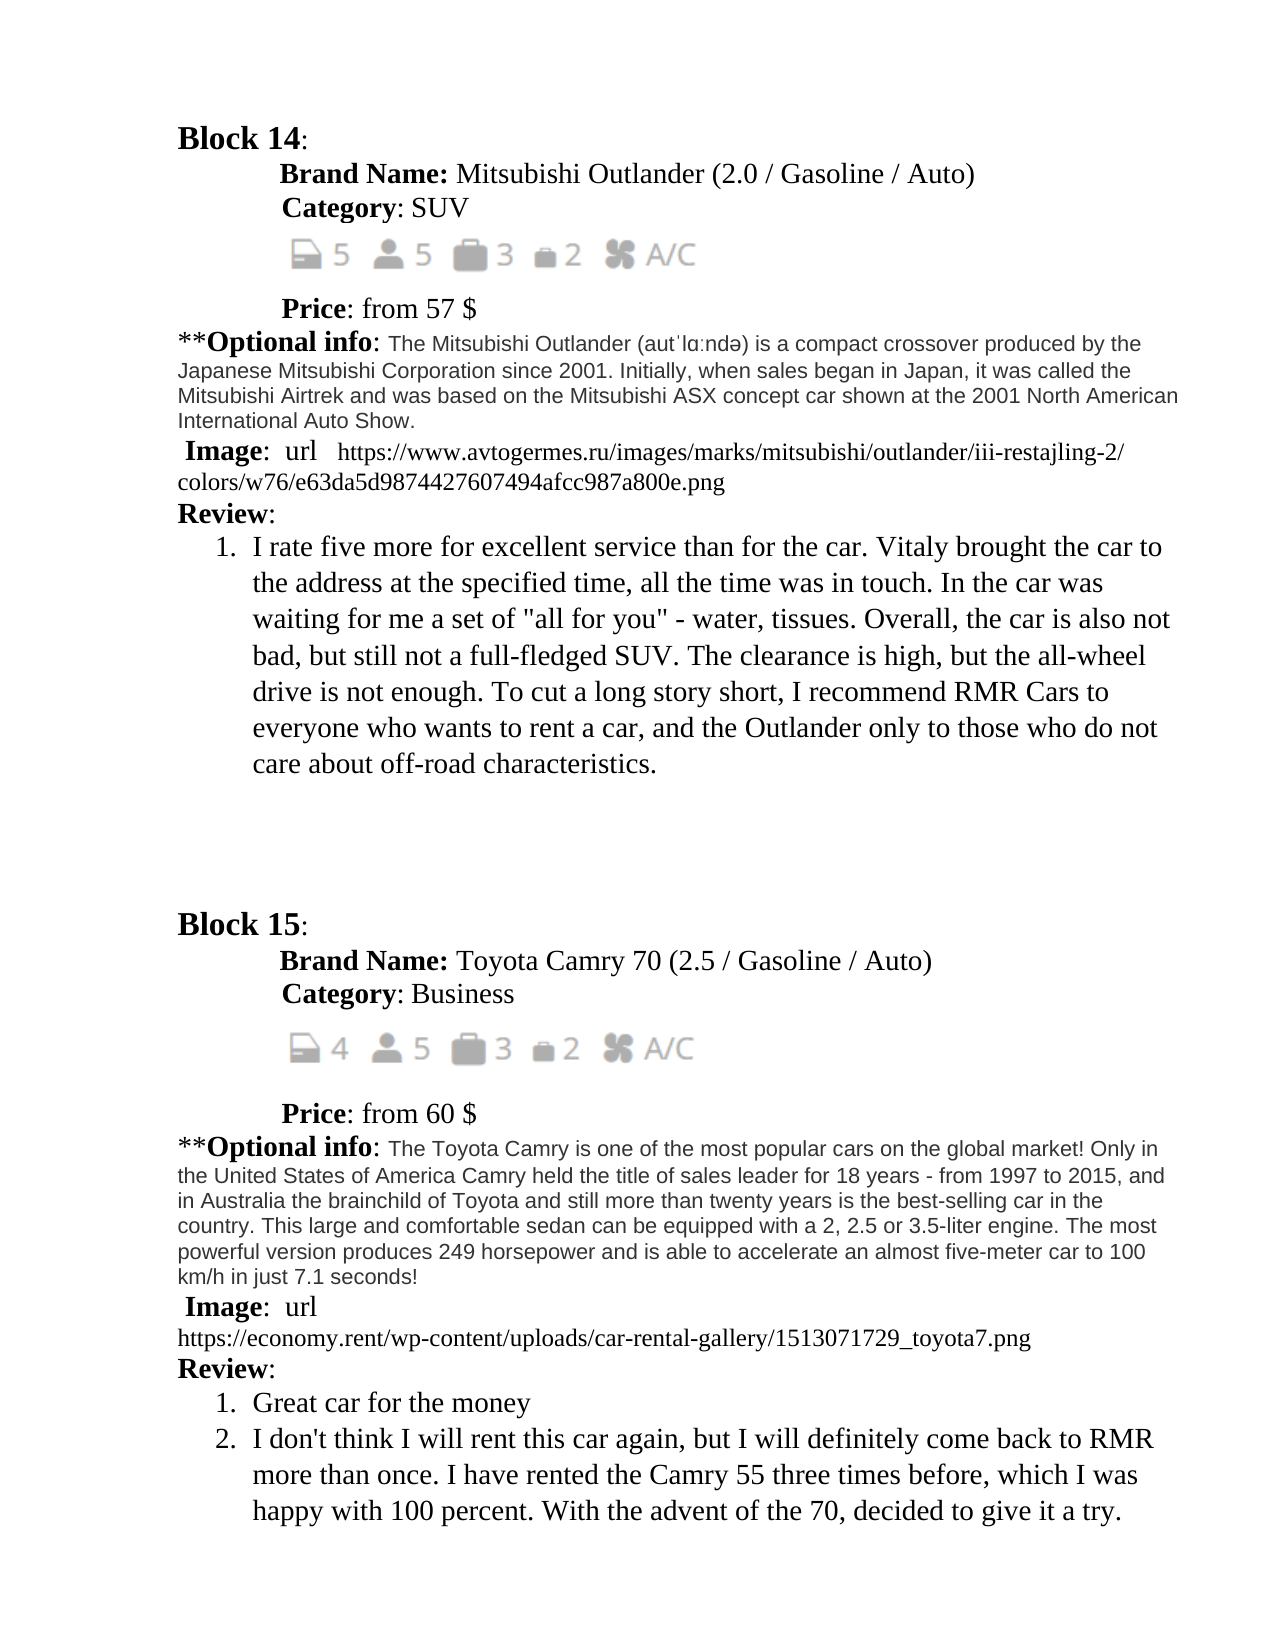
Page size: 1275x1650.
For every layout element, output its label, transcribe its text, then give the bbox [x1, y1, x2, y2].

list Great car for the money [215, 1385, 1186, 1418]
picture [281, 1010, 718, 1090]
text Price: from 60 $ [177, 1096, 1186, 1129]
text Image: url https://www.avtogermes.ru/images/marks/mitsubishi/outlander/iii-restajling-2/colors/w76/e63da5d9874427607494afcc987a800e.png [177, 433, 1186, 496]
text **Optional info: The Mitsubishi Outlander (autˈlɑːndə) is a compact crossover produced by the Japanese Mitsubishi Corporation since 2001. Initially, when sales began in Japan, it was called the Mitsubishi Airtrek and was based on the Mitsubishi ASX concept car shown at the 2001 North American International Auto Show. [177, 324, 1186, 433]
text **Optional info: The Toyota Camry is one of the most popular cars on the global market! Only in the United States of America Camry held the title of sales leader for 18 years - from 1997 to 2015, and in Australia the brainchild of Toyota and still more than twenty years is the best-selling car in the country. This large and comfortable sedan can be equipped with a 2, 2.5 or 3.5-liter engine. The most powerful version produces 249 horsepower and is able to accelerate an almost five-meter car to 100 km/h in just 7.1 seconds! [177, 1129, 1186, 1289]
list I rate five more for excellent service than for the car. Vitaly brought the car to the address at the specified time, all the time was in touch. In the car was waiting for me a set of "all for you" - water, tissues. Overall, the car is also not bad, but still not a full-fledged SUV. The clearance is high, but the all-wheel drive is not enough. To cut a long story short, I recommend RMR Cars to everyone who wants to rent a car, and the Outlander only to those who do not care about off-road characteristics. [215, 529, 1186, 780]
text Brand Name: Toyota Camry 70 (2.5 / Gasoline / Auto) [177, 943, 1186, 976]
text Image: url https://economy.rent/wp-content/uploads/car-rental-gallery/1513071729_toyota7.png [177, 1289, 1186, 1351]
text Block 15: [177, 904, 1186, 943]
text Price: from 57 $ [177, 291, 1186, 324]
picture [281, 223, 712, 285]
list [215, 1421, 1186, 1527]
text Brand Name: Mitsubishi Outlander (2.0 / Gasoline / Auto) [177, 156, 1186, 190]
text Review: [177, 496, 1186, 529]
text Category: Business [177, 976, 1186, 1010]
text Review: [177, 1351, 1186, 1385]
text Block 14: [177, 118, 1186, 156]
text Category: SUV [177, 190, 1186, 223]
